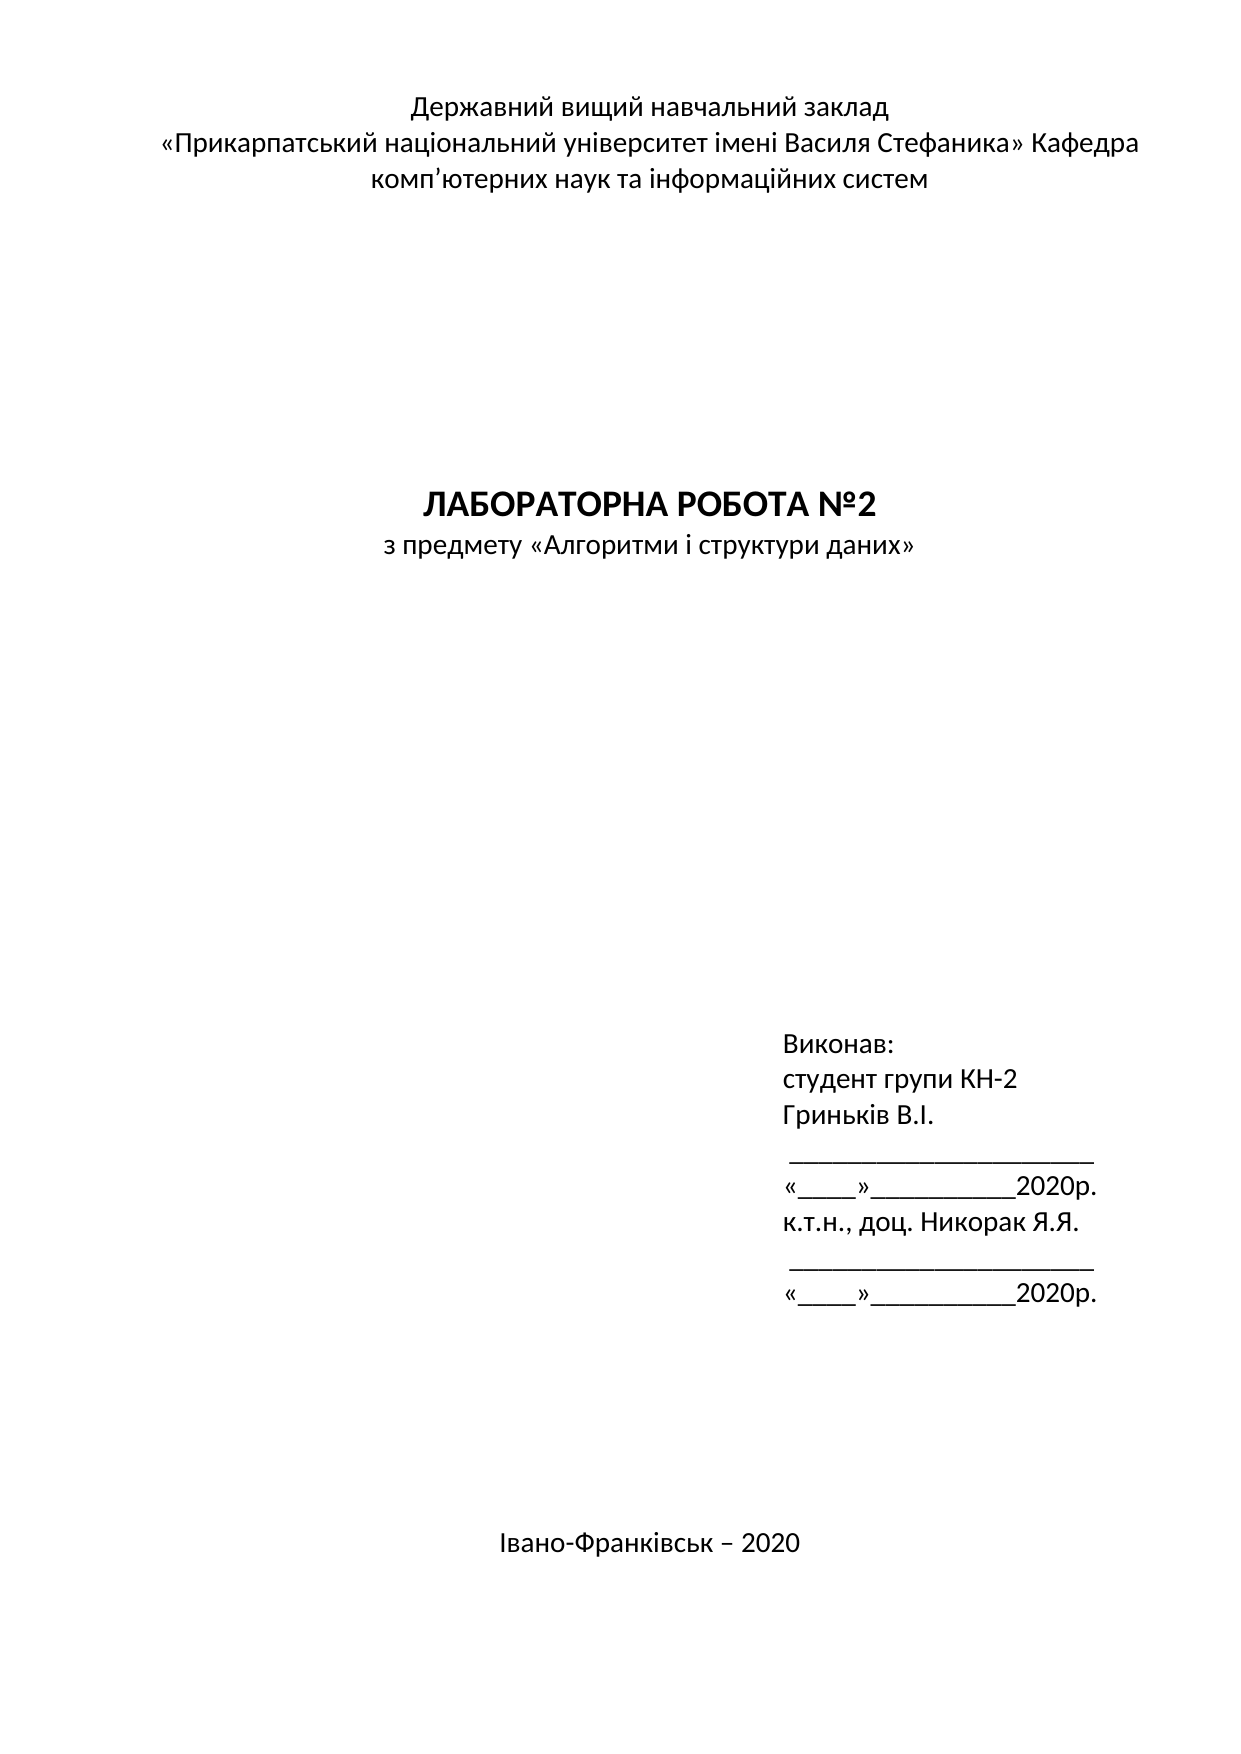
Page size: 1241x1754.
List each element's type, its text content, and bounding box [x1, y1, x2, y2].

text Державний вищий навчальний заклад [148, 88, 1152, 124]
text ЛАБОРАТОРНА РОБОТА №2 [148, 480, 1152, 526]
text Івано-Франківськ – 2020 [148, 1524, 1152, 1559]
text студент групи КН-2 [148, 1061, 1152, 1096]
text Виконав: [148, 1025, 1152, 1061]
text к.т.н., доц. Никорак Я.Я. [148, 1203, 1152, 1239]
text «____»__________2020р. [148, 1167, 1152, 1203]
text _____________________ [148, 1239, 1152, 1274]
text _____________________ [148, 1132, 1152, 1167]
text Гриньків В.І. [148, 1096, 1152, 1132]
text з предмету «Алгоритми і структури даних» [148, 526, 1152, 562]
text «Прикарпатський національний університет імені Василя Стефаника» Кафедра комп’ютерних наук та інформаційних систем [148, 124, 1152, 195]
text «____»__________2020р. [148, 1274, 1152, 1310]
